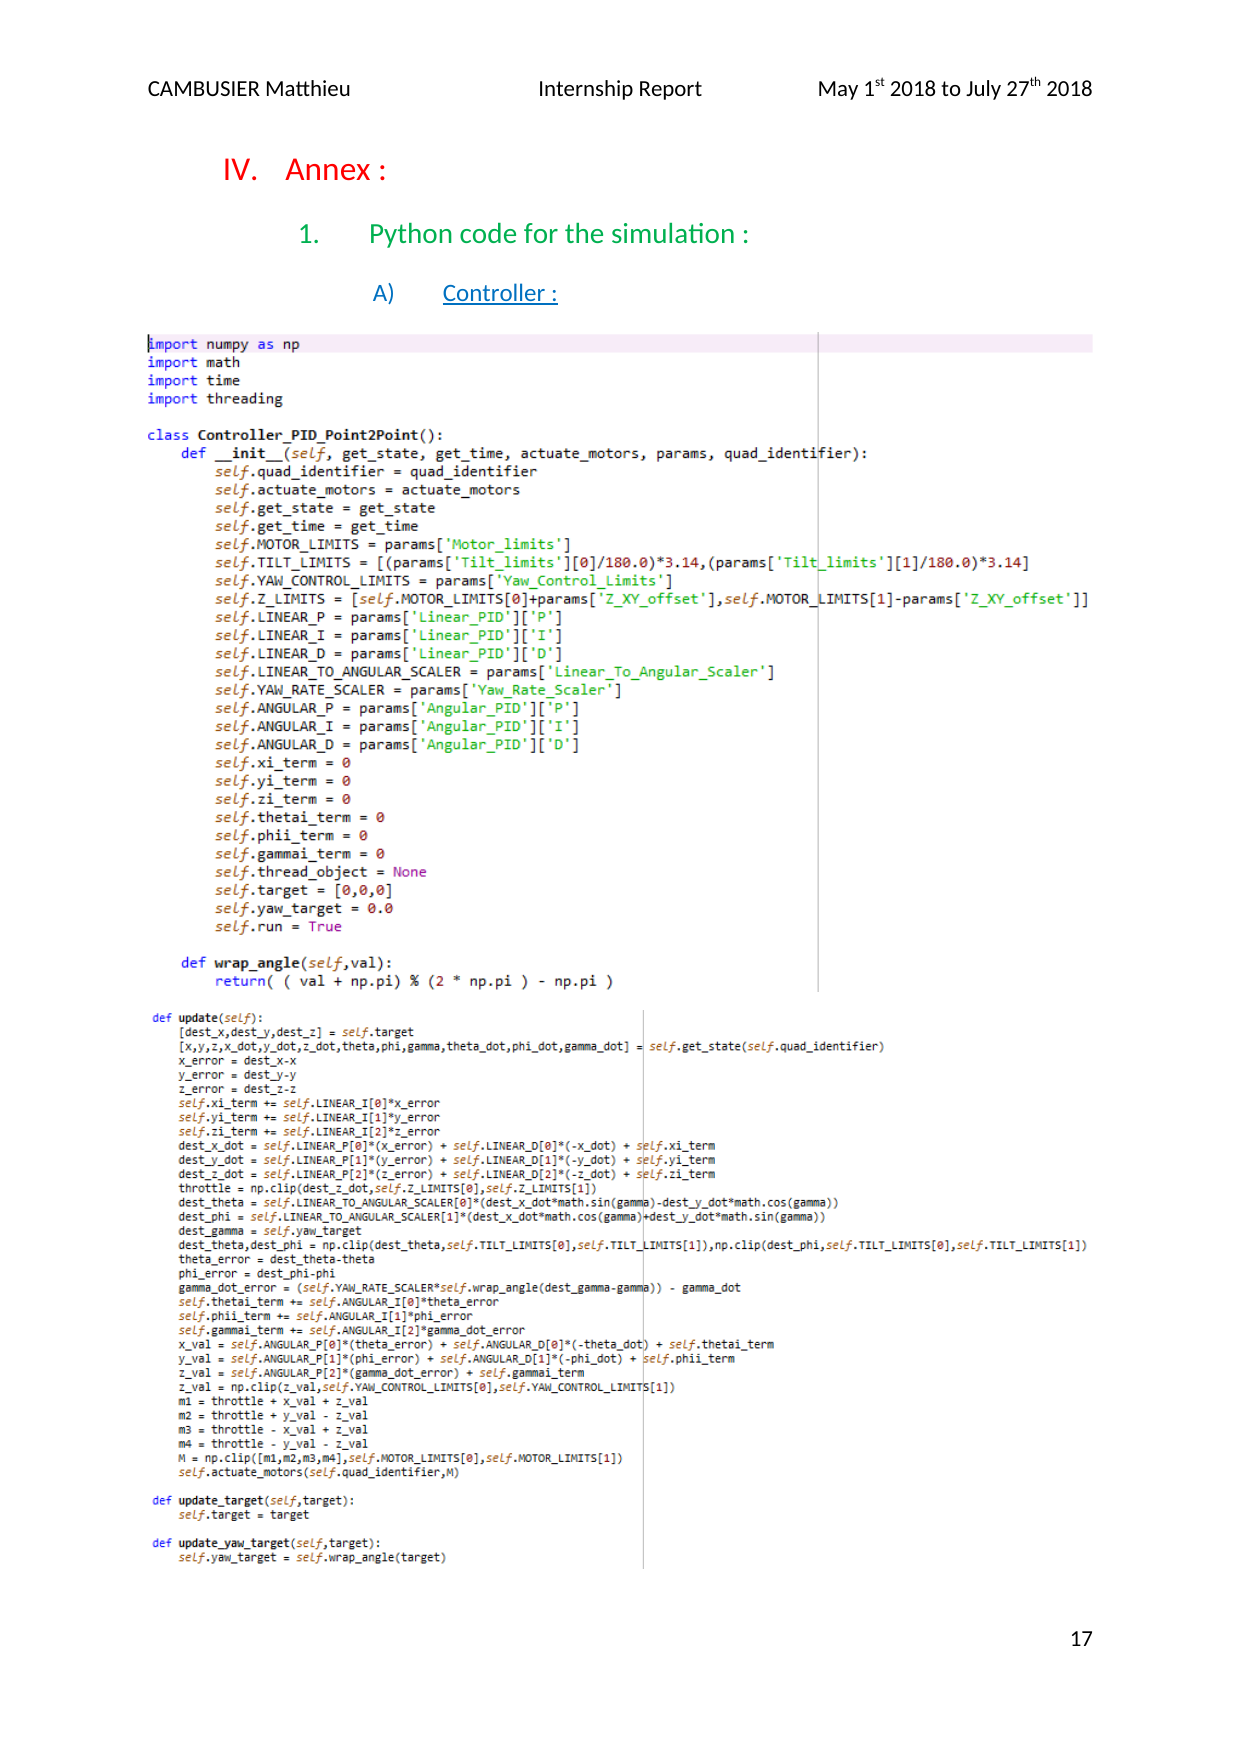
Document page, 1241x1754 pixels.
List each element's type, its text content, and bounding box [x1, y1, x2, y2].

subtitle Python code for the simulation : [298, 215, 1093, 251]
subtitle Controller : [373, 277, 1093, 307]
picture [147, 1010, 1093, 1569]
picture [147, 332, 1093, 992]
subtitle Annex : [223, 148, 1093, 188]
